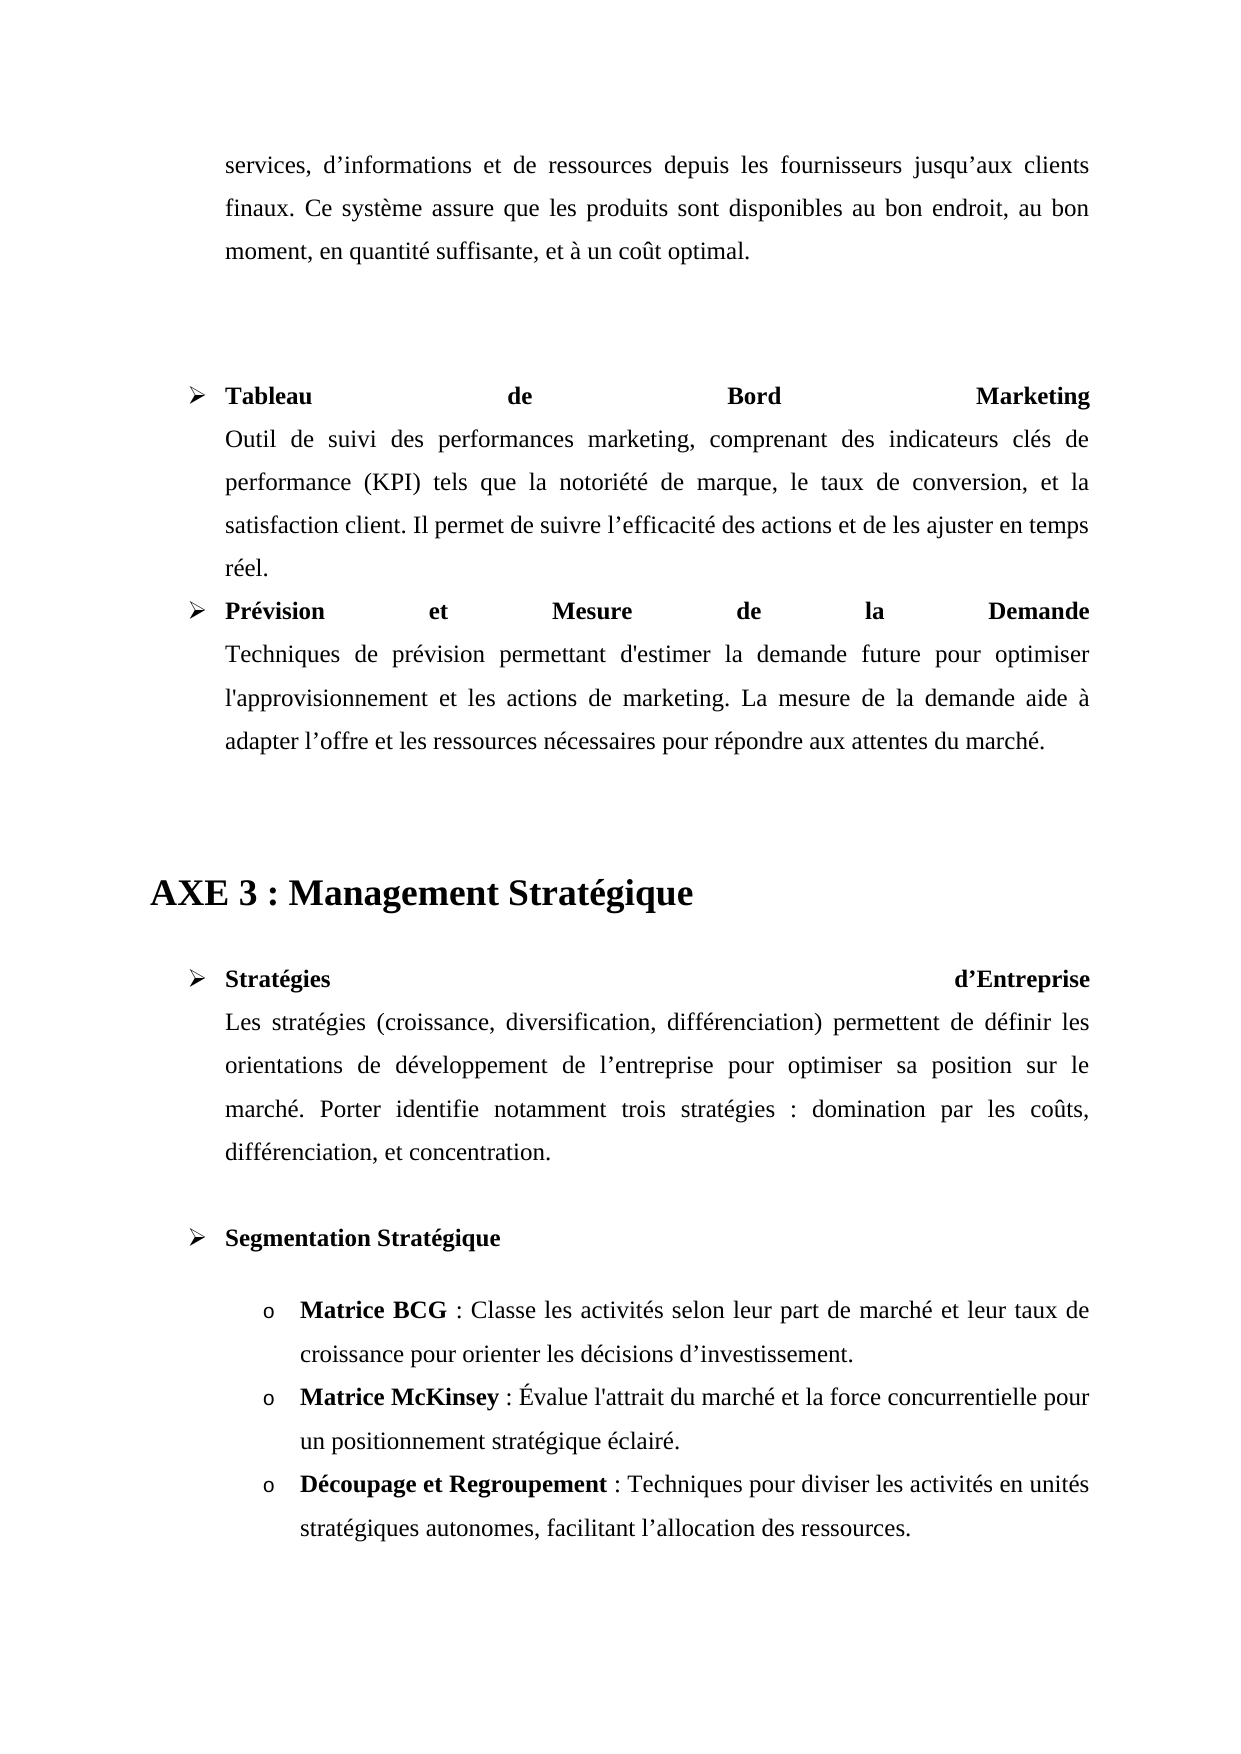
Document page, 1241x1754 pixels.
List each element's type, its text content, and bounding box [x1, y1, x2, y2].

list Matrice McKinsey : Évalue l'attrait du marché et la force concurrentielle pour un positionnement stratégique éclairé. [262, 1382, 1090, 1455]
list Matrice BCG : Classe les activités selon leur part de marché et leur taux de croissance pour orienter les décisions d’investissement. [262, 1295, 1090, 1368]
list Segmentation Stratégique [187, 1223, 1090, 1252]
list Tableau de Bord Marketing Outil de suivi des performances marketing, comprenant des indicateurs clés de performance (KPI) tels que la notoriété de marque, le taux de conversion, et la satisfaction client. Il permet de suivre l’efficacité des actions et de les ajuster en temps réel. [187, 381, 1090, 582]
list Prévision et Mesure de la Demande Techniques de prévision permettant d'estimer la demande future pour optimiser l'approvisionnement et les actions de marketing. La mesure de la demande aide à adapter l’offre et les ressources nécessaires pour répondre aux attentes du marché. [187, 596, 1090, 754]
list Découpage et Regroupement : Techniques pour diviser les activités en unités stratégiques autonomes, facilitant l’allocation des ressources. [262, 1469, 1090, 1542]
text AXE 3 : Management Stratégique [150, 870, 1090, 913]
list Stratégies d’Entreprise Les stratégies (croissance, diversification, différenciation) permettent de définir les orientations de développement de l’entreprise pour optimiser sa position sur le marché. Porter identifie notamment trois stratégies : domination par les coûts, différenciation, et concentration. [187, 964, 1090, 1166]
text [225, 150, 1090, 265]
